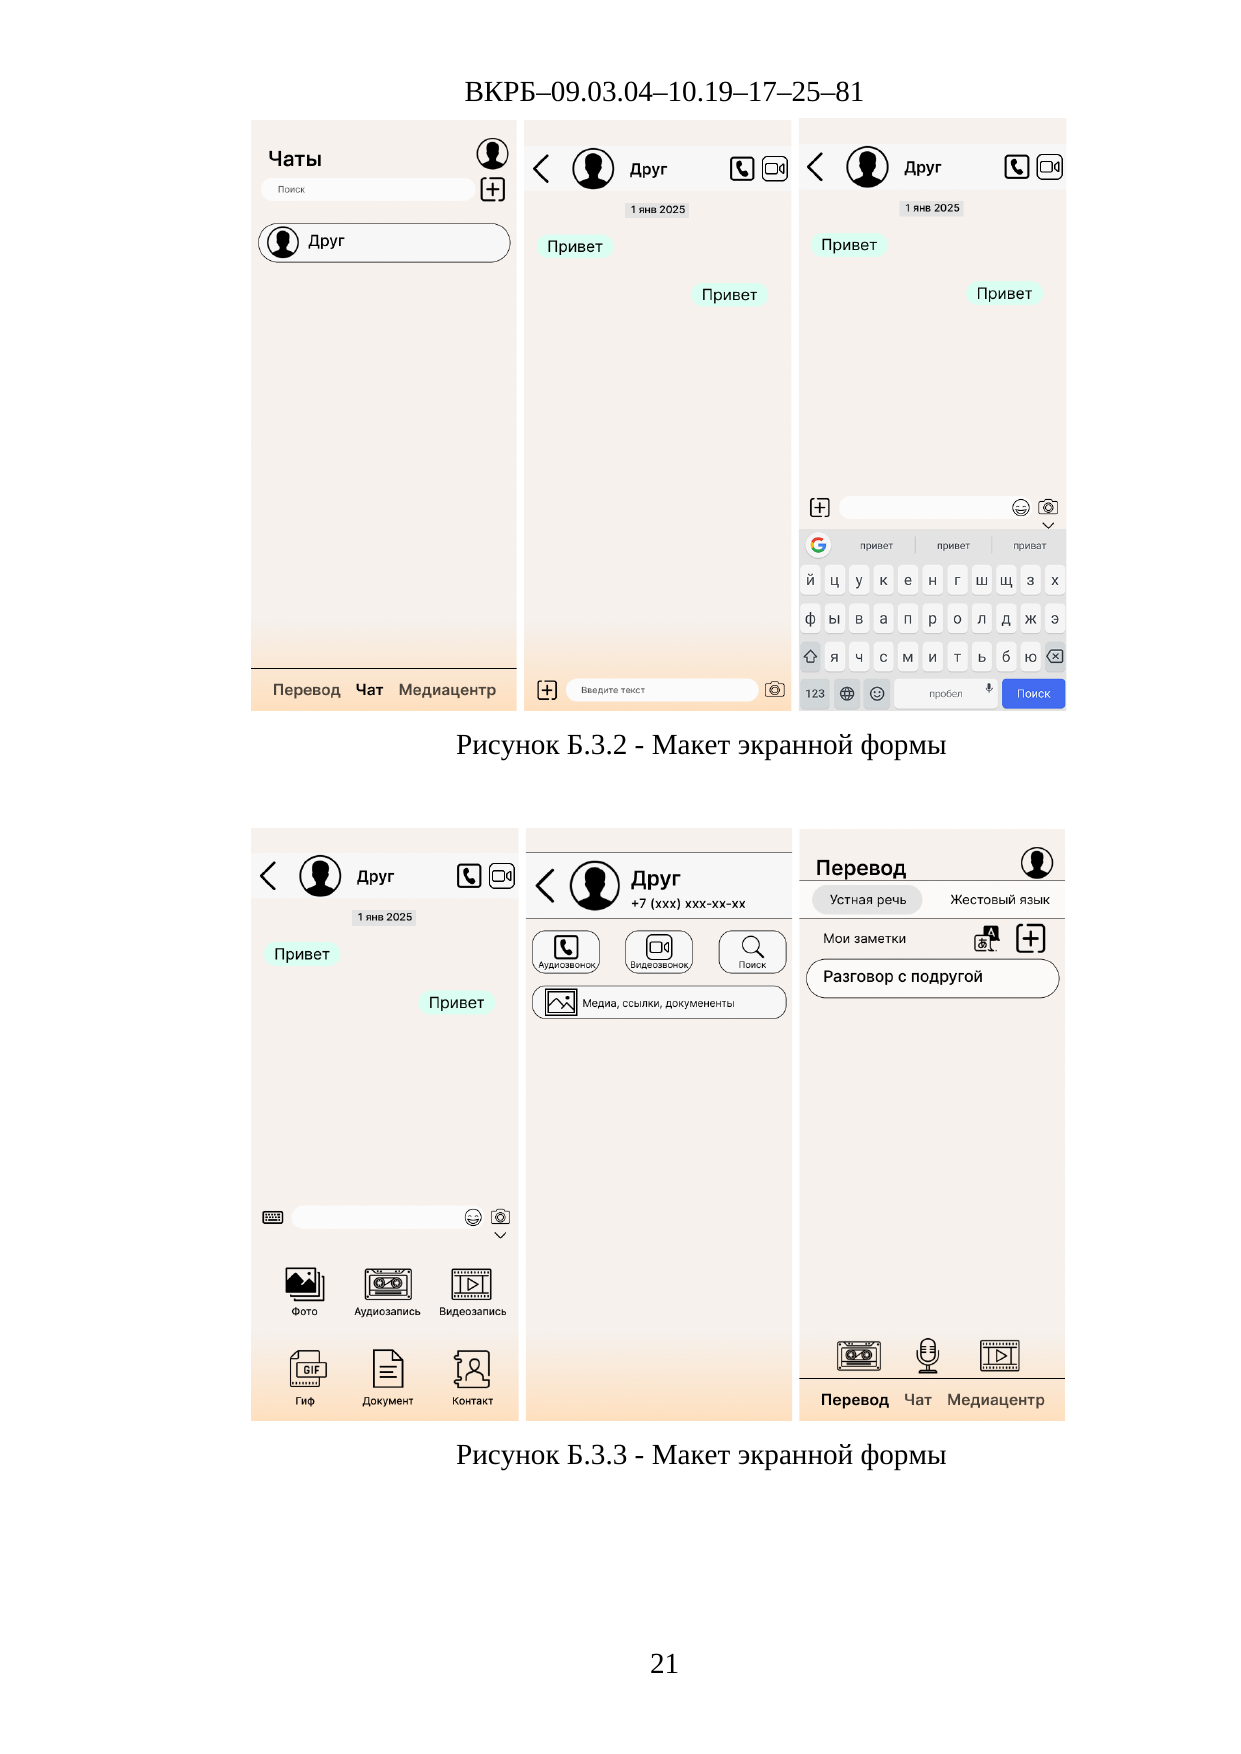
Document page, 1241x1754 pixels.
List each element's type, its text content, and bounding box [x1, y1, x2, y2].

picture [524, 120, 792, 711]
picture [798, 118, 1067, 711]
text Рисунок Б.3.3 - Макет экранной формы [177, 1437, 1152, 1471]
picture [525, 828, 793, 1421]
picture [251, 120, 517, 711]
picture [251, 828, 519, 1421]
picture [799, 829, 1065, 1421]
text Рисунок Б.3.2 - Макет экранной формы [177, 727, 1152, 761]
